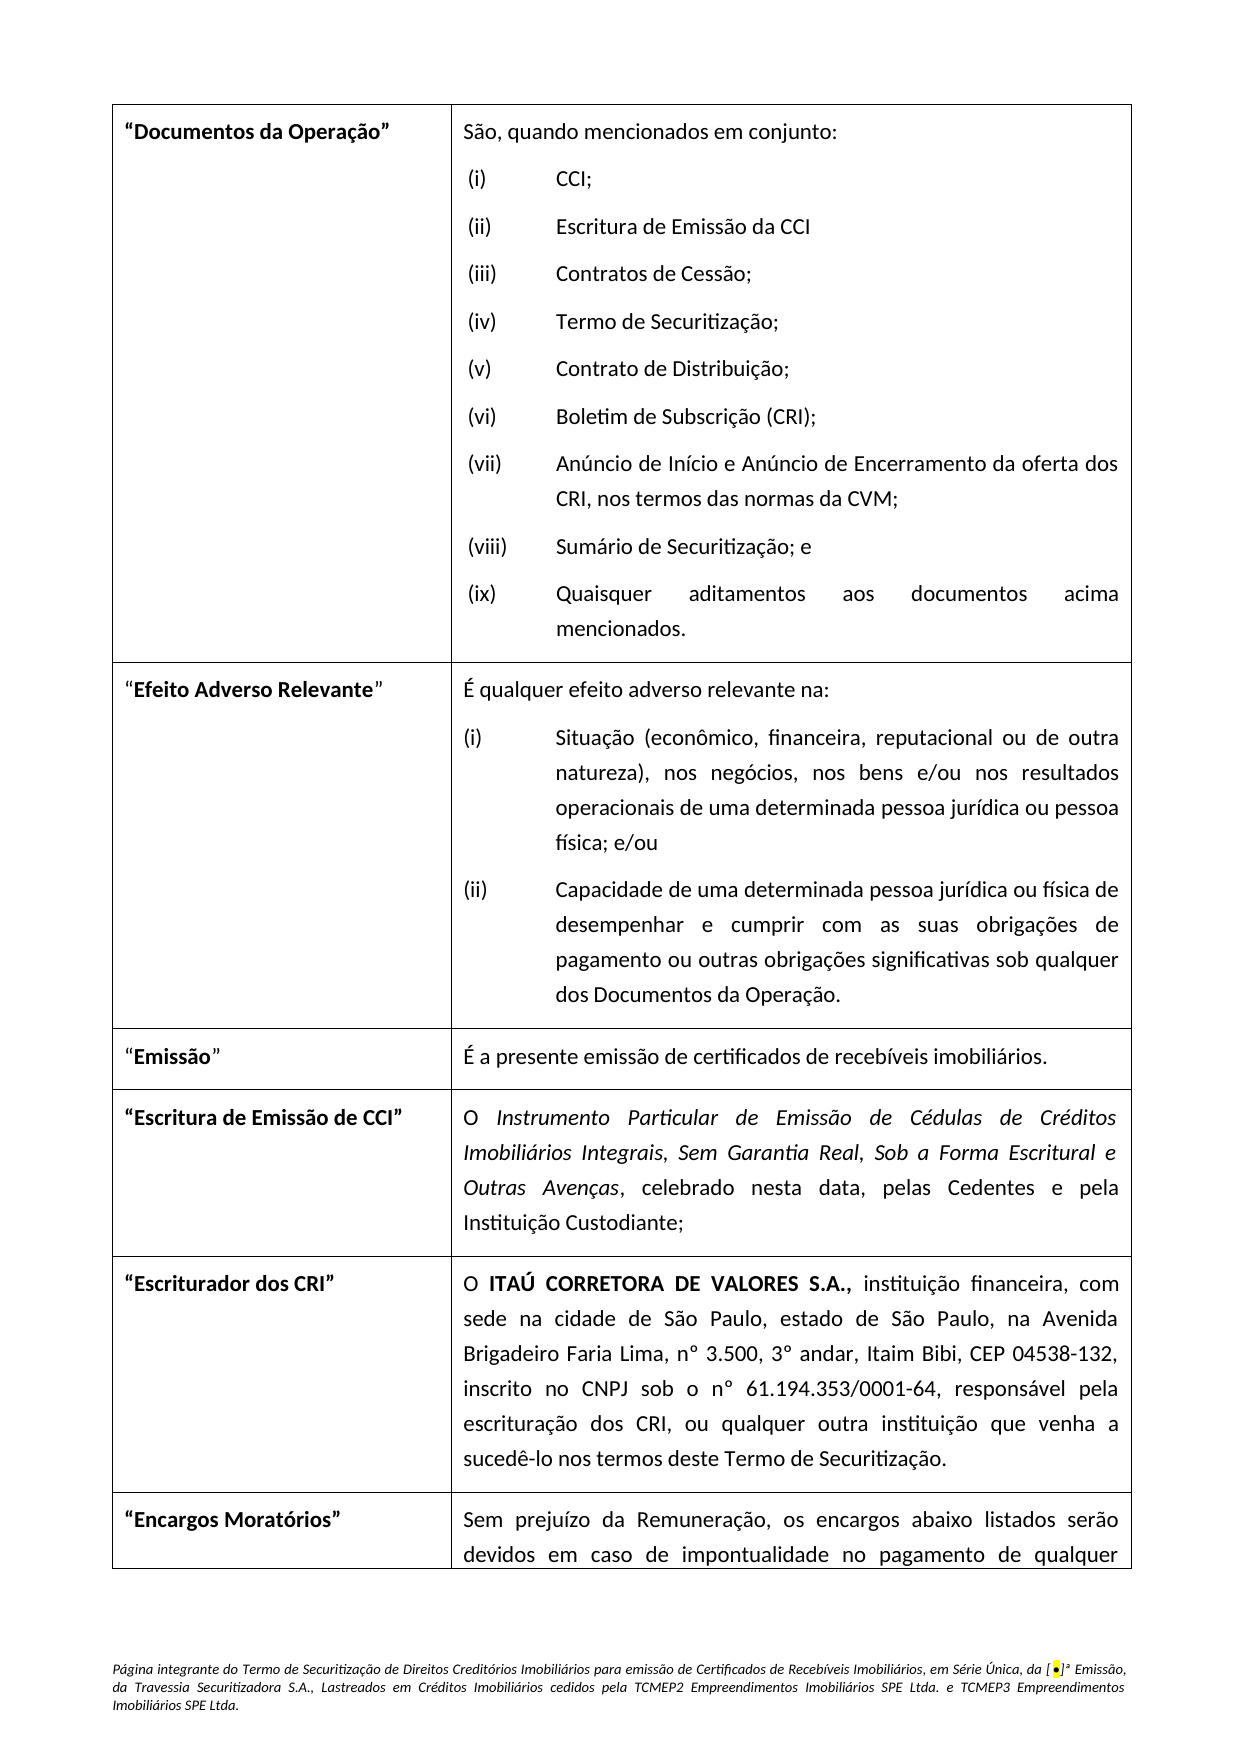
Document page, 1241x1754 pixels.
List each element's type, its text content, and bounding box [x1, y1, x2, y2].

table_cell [452, 1493, 1131, 1568]
table_cell “Escriturador dos CRI” [113, 1257, 451, 1492]
table_cell “Efeito Adverso Relevante” [113, 663, 451, 1028]
table_cell “Emissão” [113, 1029, 451, 1089]
table_cell É a presente emissão de certificados de recebíveis imobiliários. [452, 1029, 1131, 1089]
table_cell “Escritura de Emissão de CCI” [113, 1090, 451, 1256]
table_cell O ITAÚ CORRETORA DE VALORES S.A., instituição financeira, com sede na cidade de São Paulo, estado de São Paulo, na Avenida Brigadeiro Faria Lima, nº 3.500, 3º andar, Itaim Bibi, CEP 04538-132, inscrito no CNPJ sob o nº 61.194.353/0001-64, responsável pela escrituração dos CRI, ou qualquer outra instituição que venha a sucedê-lo nos termos deste Termo de Securitização. [452, 1257, 1131, 1492]
table_cell “Documentos da Operação” [113, 105, 451, 662]
table_cell O Instrumento Particular de Emissão de Cédulas de Créditos Imobiliários Integrais, Sem Garantia Real, Sob a Forma Escritural e Outras Avenças, celebrado nesta data, pelas Cedentes e pela Instituição Custodiante; [452, 1090, 1131, 1256]
table_cell São, quando mencionados em conjunto: CCI; Escritura de Emissão da CCI Contratos de Cessão; Termo de Securitização; Contrato de Distribuição; Boletim de Subscrição (CRI); Anúncio de Início e Anúncio de Encerramento da oferta dos CRI, nos termos das normas da CVM; Sumário de Securitização; e Quaisquer aditamentos aos documentos acima mencionados. [452, 105, 1131, 662]
table_cell É qualquer efeito adverso relevante na: Situação (econômico, financeira, reputacional ou de outra natureza), nos negócios, nos bens e/ou nos resultados operacionais de uma determinada pessoa jurídica ou pessoa física; e/ou Capacidade de uma determinada pessoa jurídica ou física de desempenhar e cumprir com as suas obrigações de pagamento ou outras obrigações significativas sob qualquer dos Documentos da Operação. [452, 663, 1131, 1028]
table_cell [113, 1493, 451, 1568]
